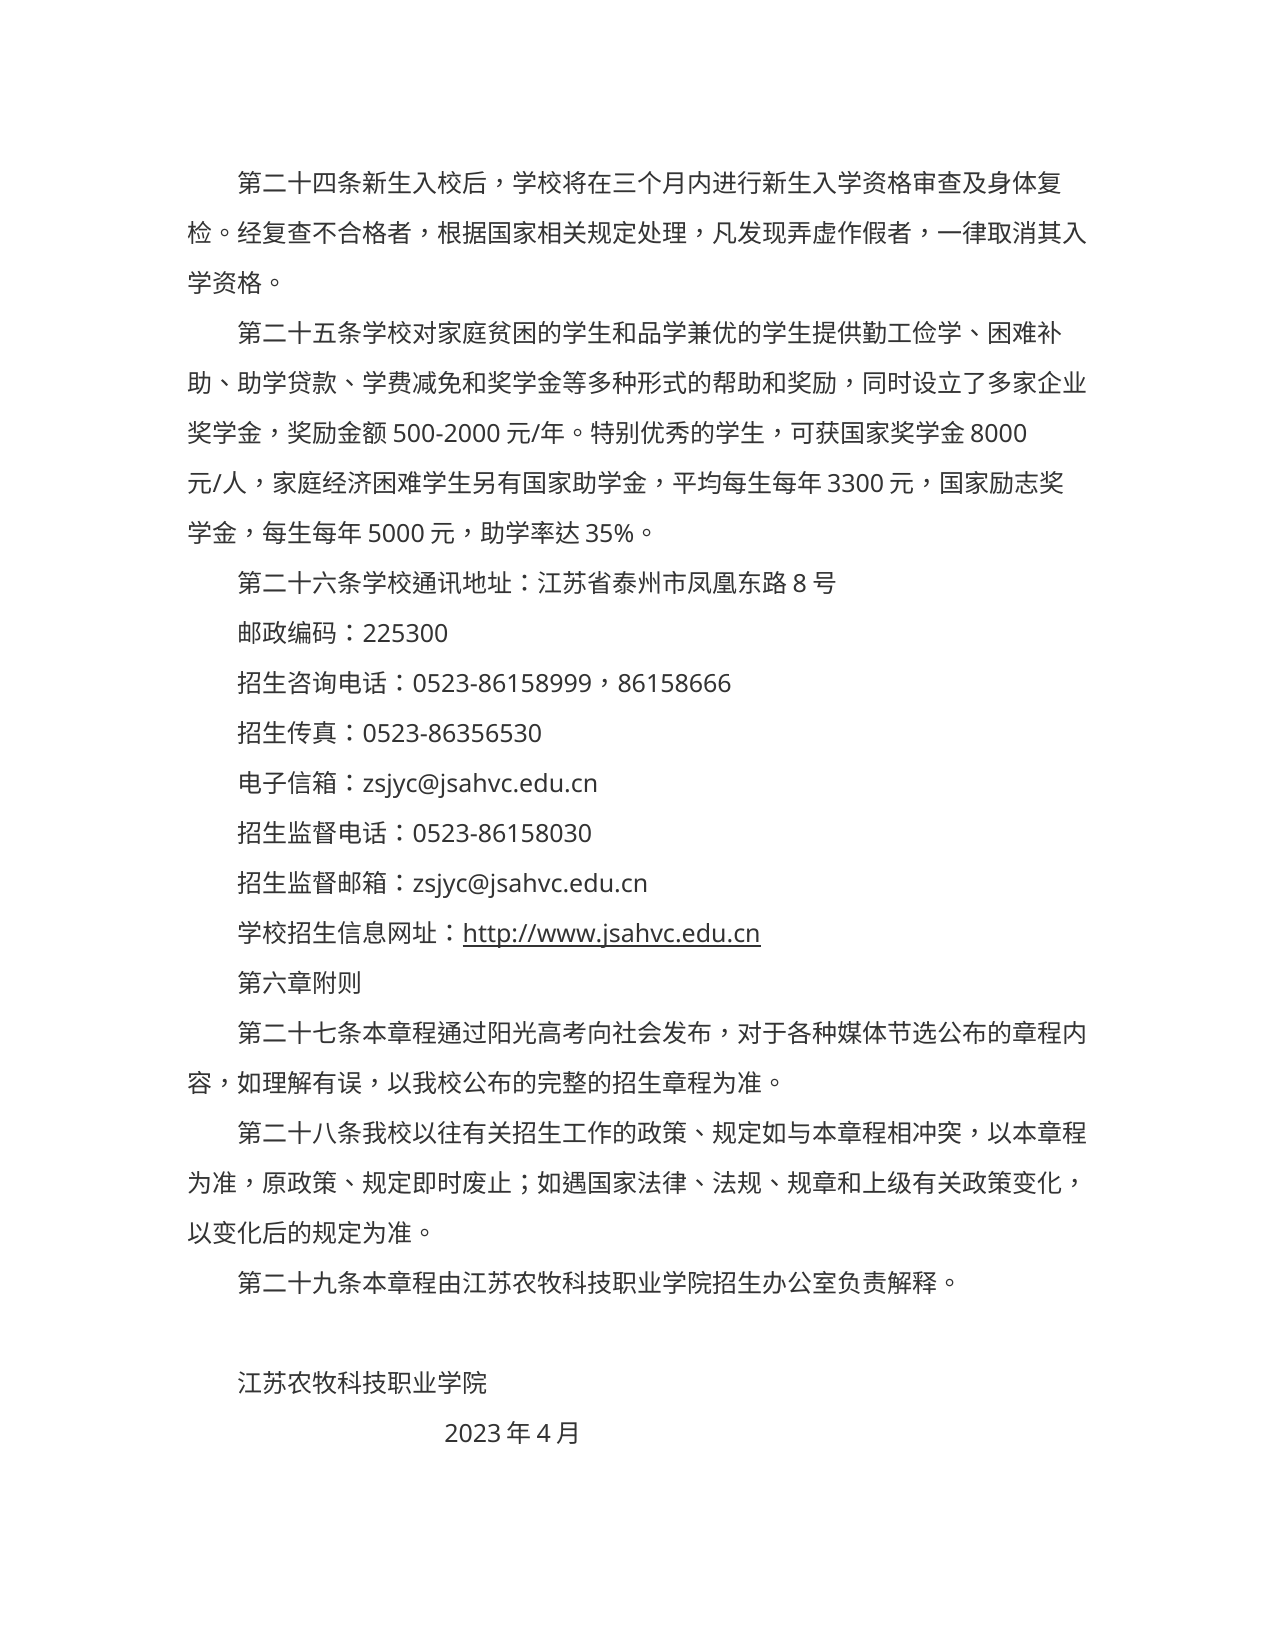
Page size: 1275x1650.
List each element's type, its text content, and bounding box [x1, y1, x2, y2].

text 招生监督电话：0523-86158030 [187, 800, 1087, 850]
text 第二十五条学校对家庭贫困的学生和品学兼优的学生提供勤工俭学、困难补助、助学贷款、学费减免和奖学金等多种形式的帮助和奖励，同时设立了多家企业奖学金，奖励金额500-2000元/年。特别优秀的学生，可获国家奖学金8000元/人，家庭经济困难学生另有国家助学金，平均每生每年3300元，国家励志奖学金，每生每年5000元，助学率达35%。 [187, 300, 1087, 550]
text 招生咨询电话：0523-86158999，86158666 [187, 650, 1087, 700]
text 邮政编码：225300 [187, 600, 1087, 650]
text 第六章附则 [187, 950, 1087, 1000]
text 招生传真：0523-86356530 [187, 700, 1087, 750]
text 2023年4月 [187, 1400, 1087, 1450]
text 电子信箱：zsjyc@jsahvc.edu.cn [187, 750, 1087, 800]
text 第二十七条本章程通过阳光高考向社会发布，对于各种媒体节选公布的章程内容，如理解有误，以我校公布的完整的招生章程为准。 [187, 1000, 1087, 1100]
text 第二十四条新生入校后，学校将在三个月内进行新生入学资格审查及身体复检。经复查不合格者，根据国家相关规定处理，凡发现弄虚作假者，一律取消其入学资格。 [187, 150, 1087, 300]
text 江苏农牧科技职业学院 [187, 1350, 1087, 1400]
text 第二十八条我校以往有关招生工作的政策、规定如与本章程相冲突，以本章程为准，原政策、规定即时废止；如遇国家法律、法规、规章和上级有关政策变化，以变化后的规定为准。 [187, 1100, 1087, 1250]
text 招生监督邮箱：zsjyc@jsahvc.edu.cn [187, 850, 1087, 900]
text 第二十六条学校通讯地址：江苏省泰州市凤凰东路8号 [187, 550, 1087, 600]
text 第二十九条本章程由江苏农牧科技职业学院招生办公室负责解释。 [187, 1250, 1087, 1300]
text 学校招生信息网址：http://www.jsahvc.edu.cn [187, 900, 1087, 950]
